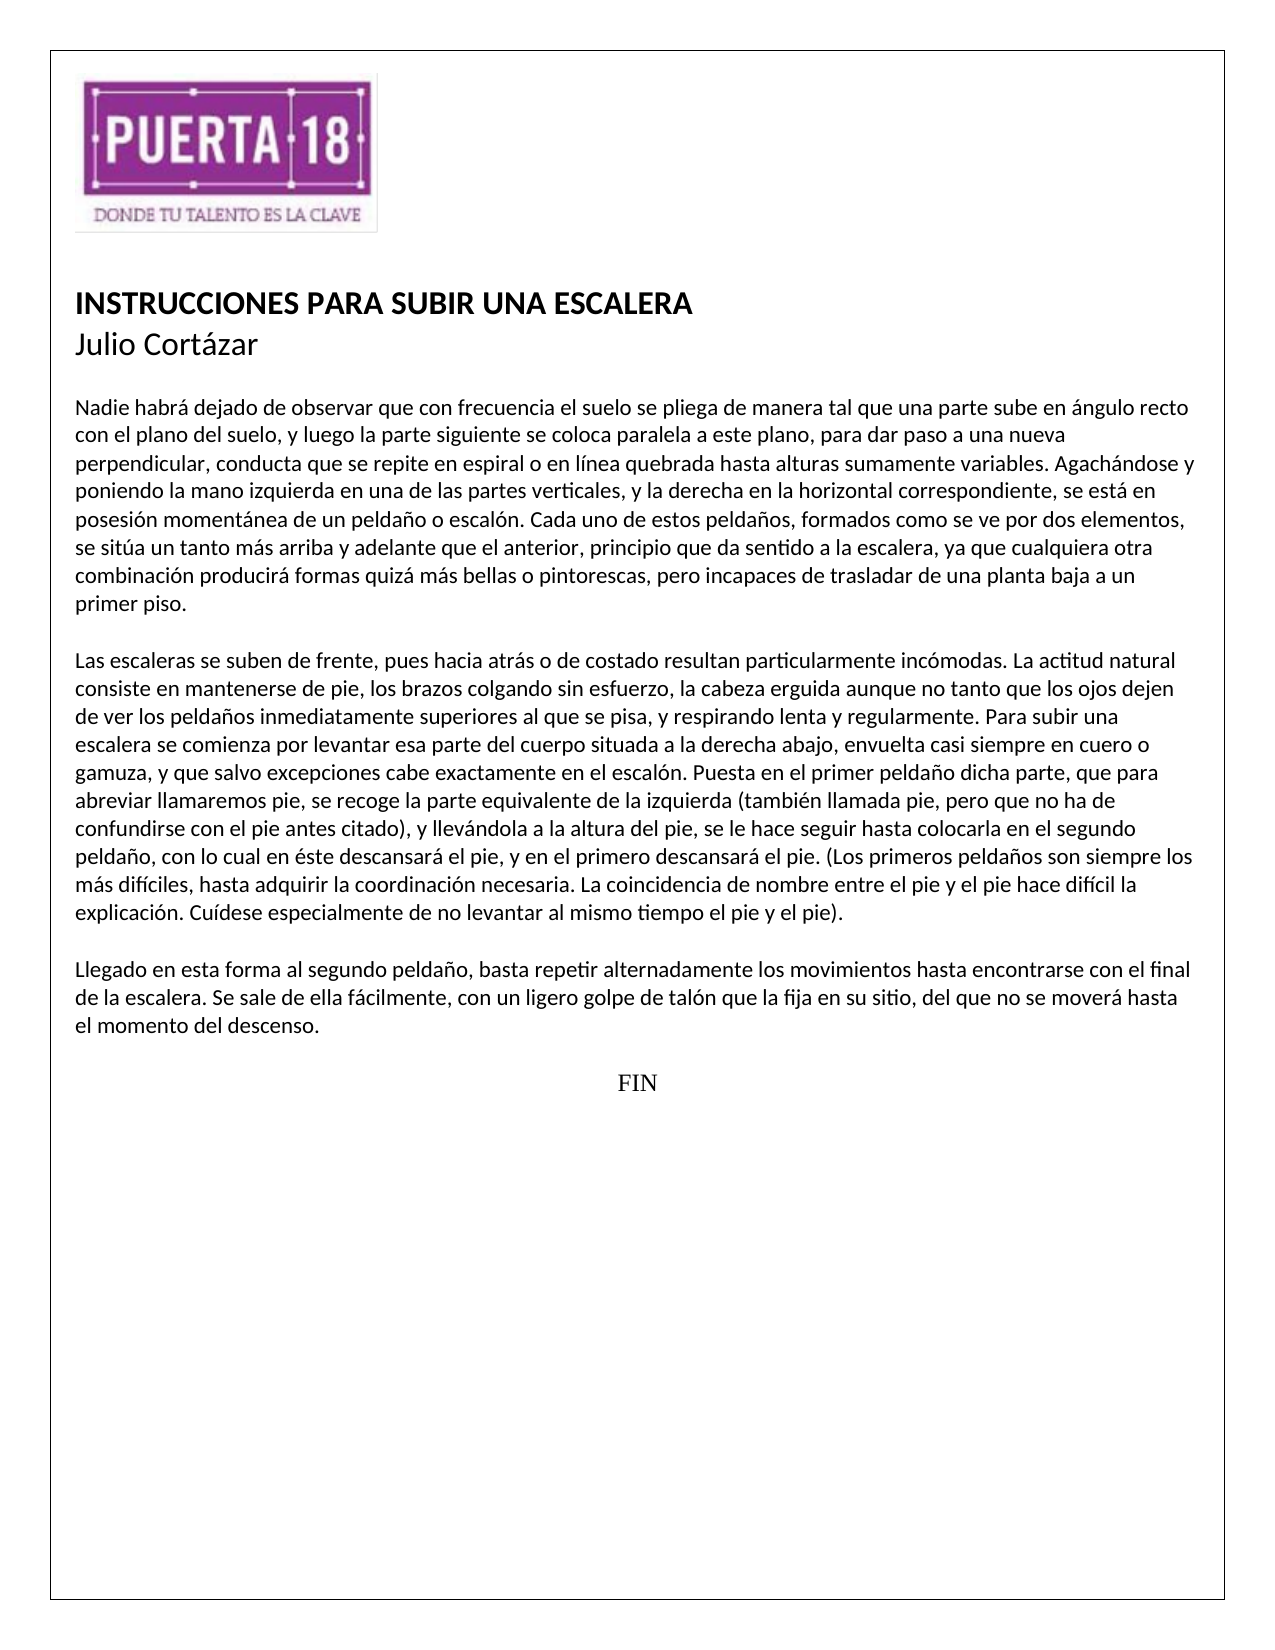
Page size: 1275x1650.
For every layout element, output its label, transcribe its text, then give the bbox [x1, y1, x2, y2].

text FIN [75, 1068, 1200, 1097]
text Nadie habrá dejado de observar que con frecuencia el suelo se pliega de manera tal que una parte sube en ángulo recto con el plano del suelo, y luego la parte siguiente se coloca paralela a este plano, para dar paso a una nueva perpendicular, conducta que se repite en espiral o en línea quebrada hasta alturas sumamente variables. Agachándose y poniendo la mano izquierda en una de las partes verticales, y la derecha en la horizontal correspondiente, se está en posesión momentánea de un peldaño o escalón. Cada uno de estos peldaños, formados como se ve por dos elementos, se sitúa un tanto más arriba y adelante que el anterior, principio que da sentido a la escalera, ya que cualquiera otra combinación producirá formas quizá más bellas o pintorescas, pero incapaces de trasladar de una planta baja a un primer piso. [75, 393, 1200, 617]
text Las escaleras se suben de frente, pues hacia atrás o de costado resultan particularmente incómodas. La actitud natural consiste en mantenerse de pie, los brazos colgando sin esfuerzo, la cabeza erguida aunque no tanto que los ojos dejen de ver los peldaños inmediatamente superiores al que se pisa, y respirando lenta y regularmente. Para subir una escalera se comienza por levantar esa parte del cuerpo situada a la derecha abajo, envuelta casi siempre en cuero o gamuza, y que salvo excepciones cabe exactamente en el escalón. Puesta en el primer peldaño dicha parte, que para abreviar llamaremos pie, se recoge la parte equivalente de la izquierda (también llamada pie, pero que no ha de confundirse con el pie antes citado), y llevándola a la altura del pie, se le hace seguir hasta colocarla en el segundo peldaño, con lo cual en éste descansará el pie, y en el primero descansará el pie. (Los primeros peldaños son siempre los más difíciles, hasta adquirir la coordinación necesaria. La coincidencia de nombre entre el pie y el pie hace difícil la explicación. Cuídese especialmente de no levantar al mismo tiempo el pie y el pie). [75, 646, 1200, 926]
text Llegado en esta forma al segundo peldaño, basta repetir alternadamente los movimientos hasta encontrarse con el final de la escalera. Se sale de ella fácilmente, con un ligero golpe de talón que la fija en su sitio, del que no se moverá hasta el momento del descenso. [75, 955, 1200, 1039]
picture [75, 73, 379, 234]
text INSTRUCCIONES PARA SUBIR UNA ESCALERA Julio Cortázar [75, 282, 1200, 363]
